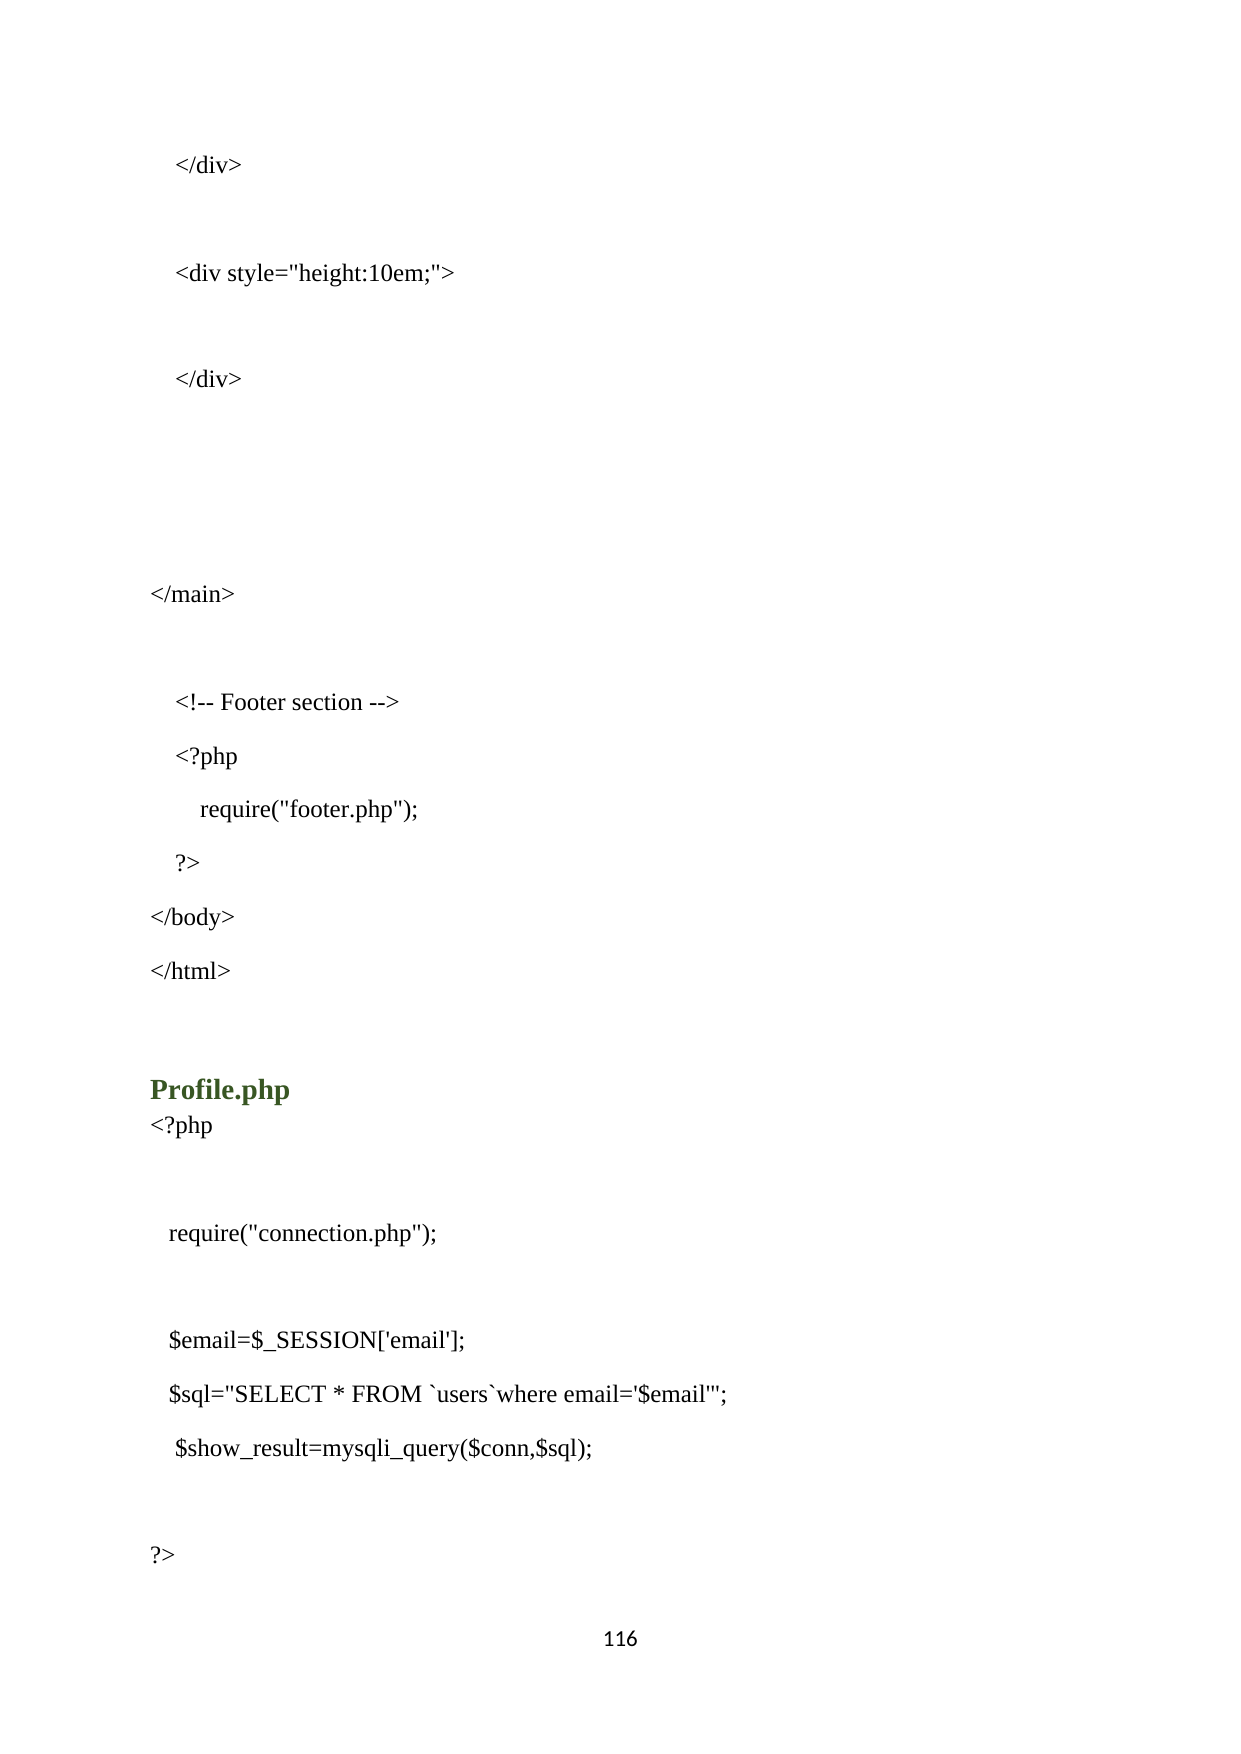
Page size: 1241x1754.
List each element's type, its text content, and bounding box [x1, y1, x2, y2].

text require("connection.php"); [150, 1218, 1090, 1247]
text <div style="height:10em;"> [150, 258, 1090, 286]
text ?> [150, 1541, 1090, 1569]
text </main> [150, 579, 1090, 608]
text Profile.php [150, 1072, 1090, 1106]
text $show_result=mysqli_query($conn,$sql); [150, 1433, 1090, 1462]
text <!-- Footer section --> [150, 687, 1090, 716]
text </body> [150, 902, 1090, 931]
text <?php [150, 1111, 1090, 1139]
text </html> [150, 956, 1090, 985]
text $sql="SELECT * FROM `users`where email='$email'"; [150, 1379, 1090, 1408]
text </div> [150, 150, 1090, 179]
text </div> [150, 364, 1090, 393]
text ?> [150, 848, 1090, 877]
text $email=$_SESSION['email']; [150, 1325, 1090, 1354]
text require("footer.php"); [150, 794, 1090, 823]
text <?php [150, 741, 1090, 769]
